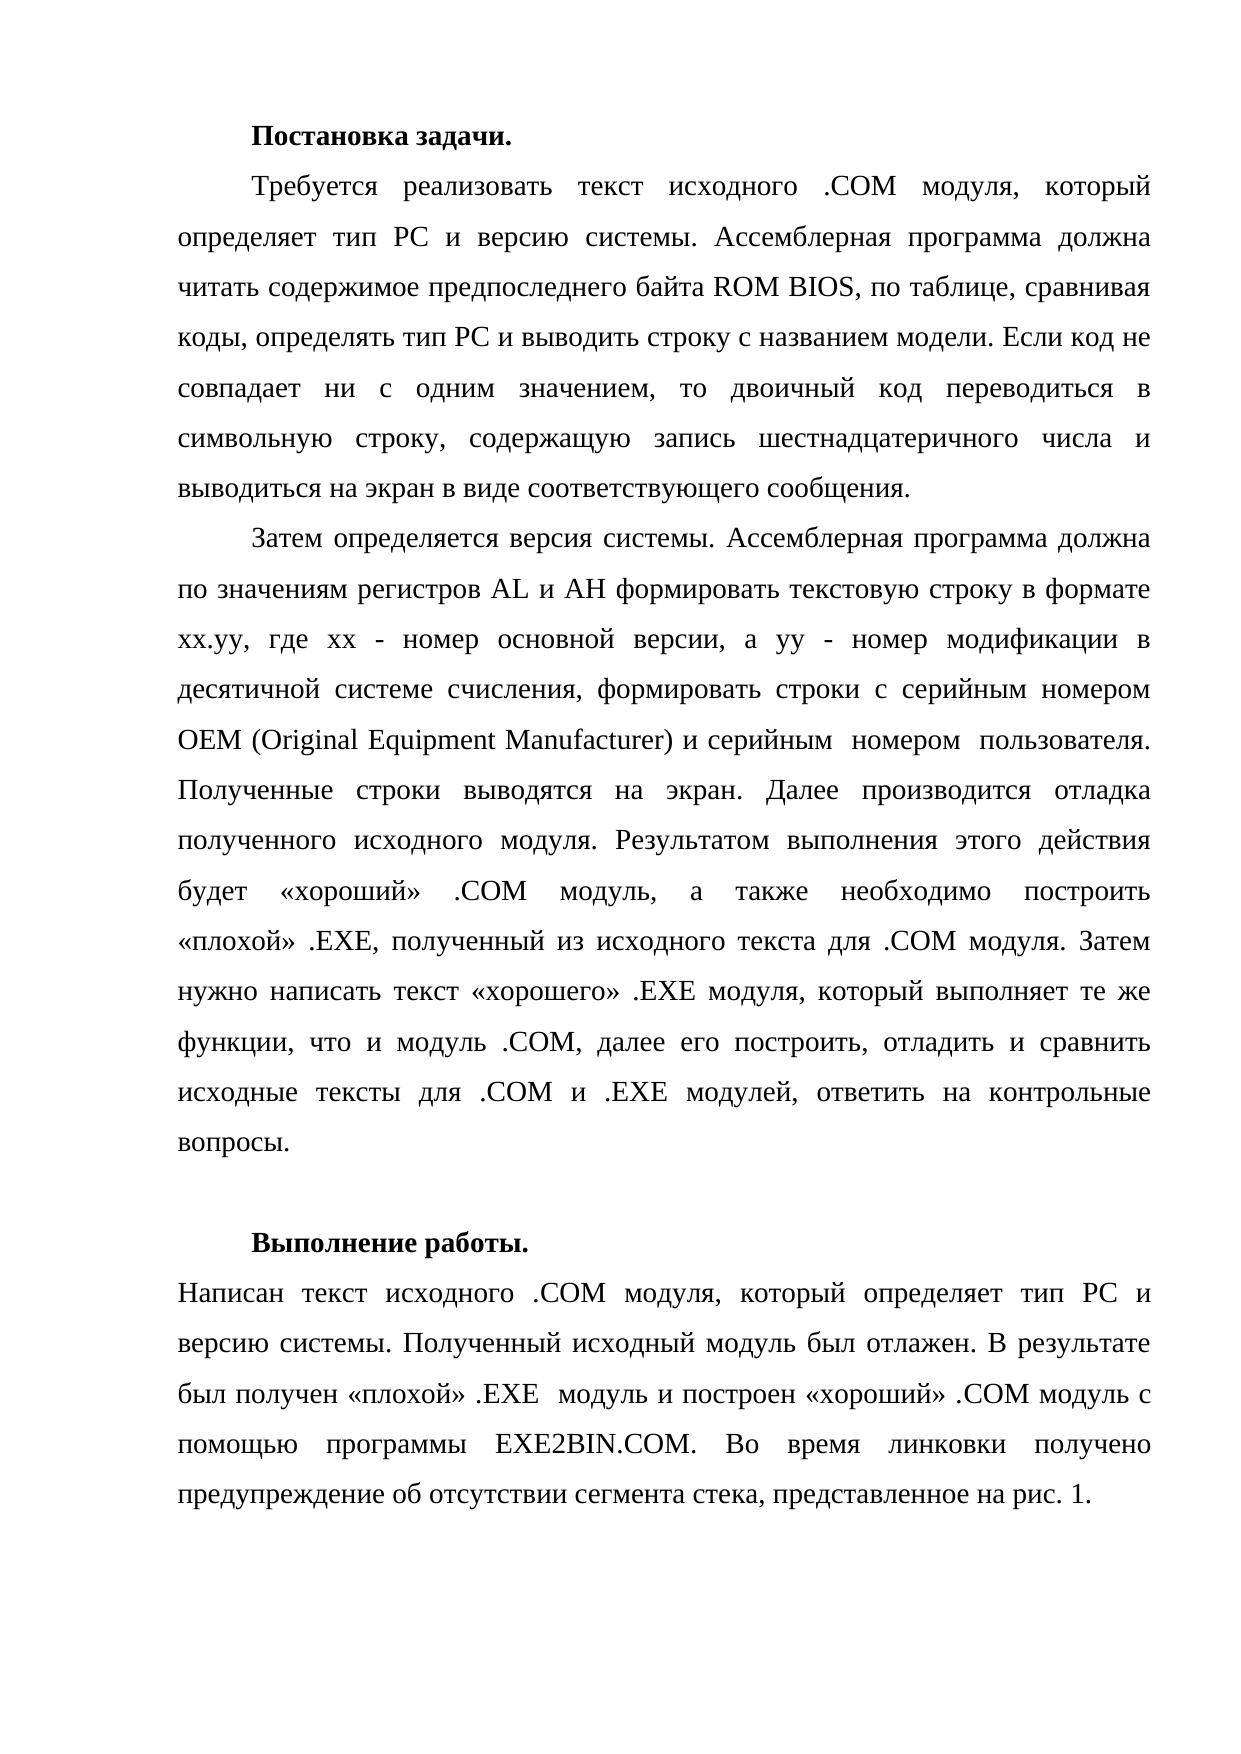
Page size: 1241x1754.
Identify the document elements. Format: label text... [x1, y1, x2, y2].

text Требуется реализовать текст исходного .COM модуля, который определяет тип PC и версию системы. Ассемблерная программа должна читать содержимое предпоследнего байта ROM BIOS, по таблице, сравнивая коды, определять тип РС и выводить строку с названием модели. Если код не совпадает ни с одним значением, то двоичный код переводиться в символьную строку, содержащую запись шестнадцатеричного числа и выводиться на экран в виде соответствующего сообщения. [177, 168, 1152, 504]
text Выполнение работы. [177, 1225, 1152, 1258]
text Постановка задачи. [177, 118, 1152, 152]
text Затем определяется версия системы. Ассемблерная программа должна по значениям регистров AL и AH формировать текстовую строку в формате xx.yy, где xx - номер основной версии, а yy - номер модификации в десятичной системе счисления, формировать строки с серийным номером OEM (Original Equipment Manufacturer) и серийным номером пользователя. Полученные строки выводятся на экран. Далее производится отладка полученного исходного модуля. Результатом выполнения этого действия будет «хороший» .COM модуль, а также необходимо построить «плохой» .EXE, полученный из исходного текста для .COM модуля. Затем нужно написать текст «хорошего» .EXE модуля, который выполняет те же функции, что и модуль .COM, далее его построить, отладить и сравнить исходные тексты для .COM и .EXE модулей, ответить на контрольные вопросы. [177, 521, 1152, 1158]
text Написан текст исходного .COM модуля, который определяет тип PC и версию системы. Полученный исходный модуль был отлажен. В результате был получен «плохой» .EXE модуль и построен «хороший» .COM модуль с помощью программы EXE2BIN.COM. Во время линковки получено предупреждение об отсутствии сегмента стека, представленное на рис. 1. [177, 1275, 1152, 1510]
